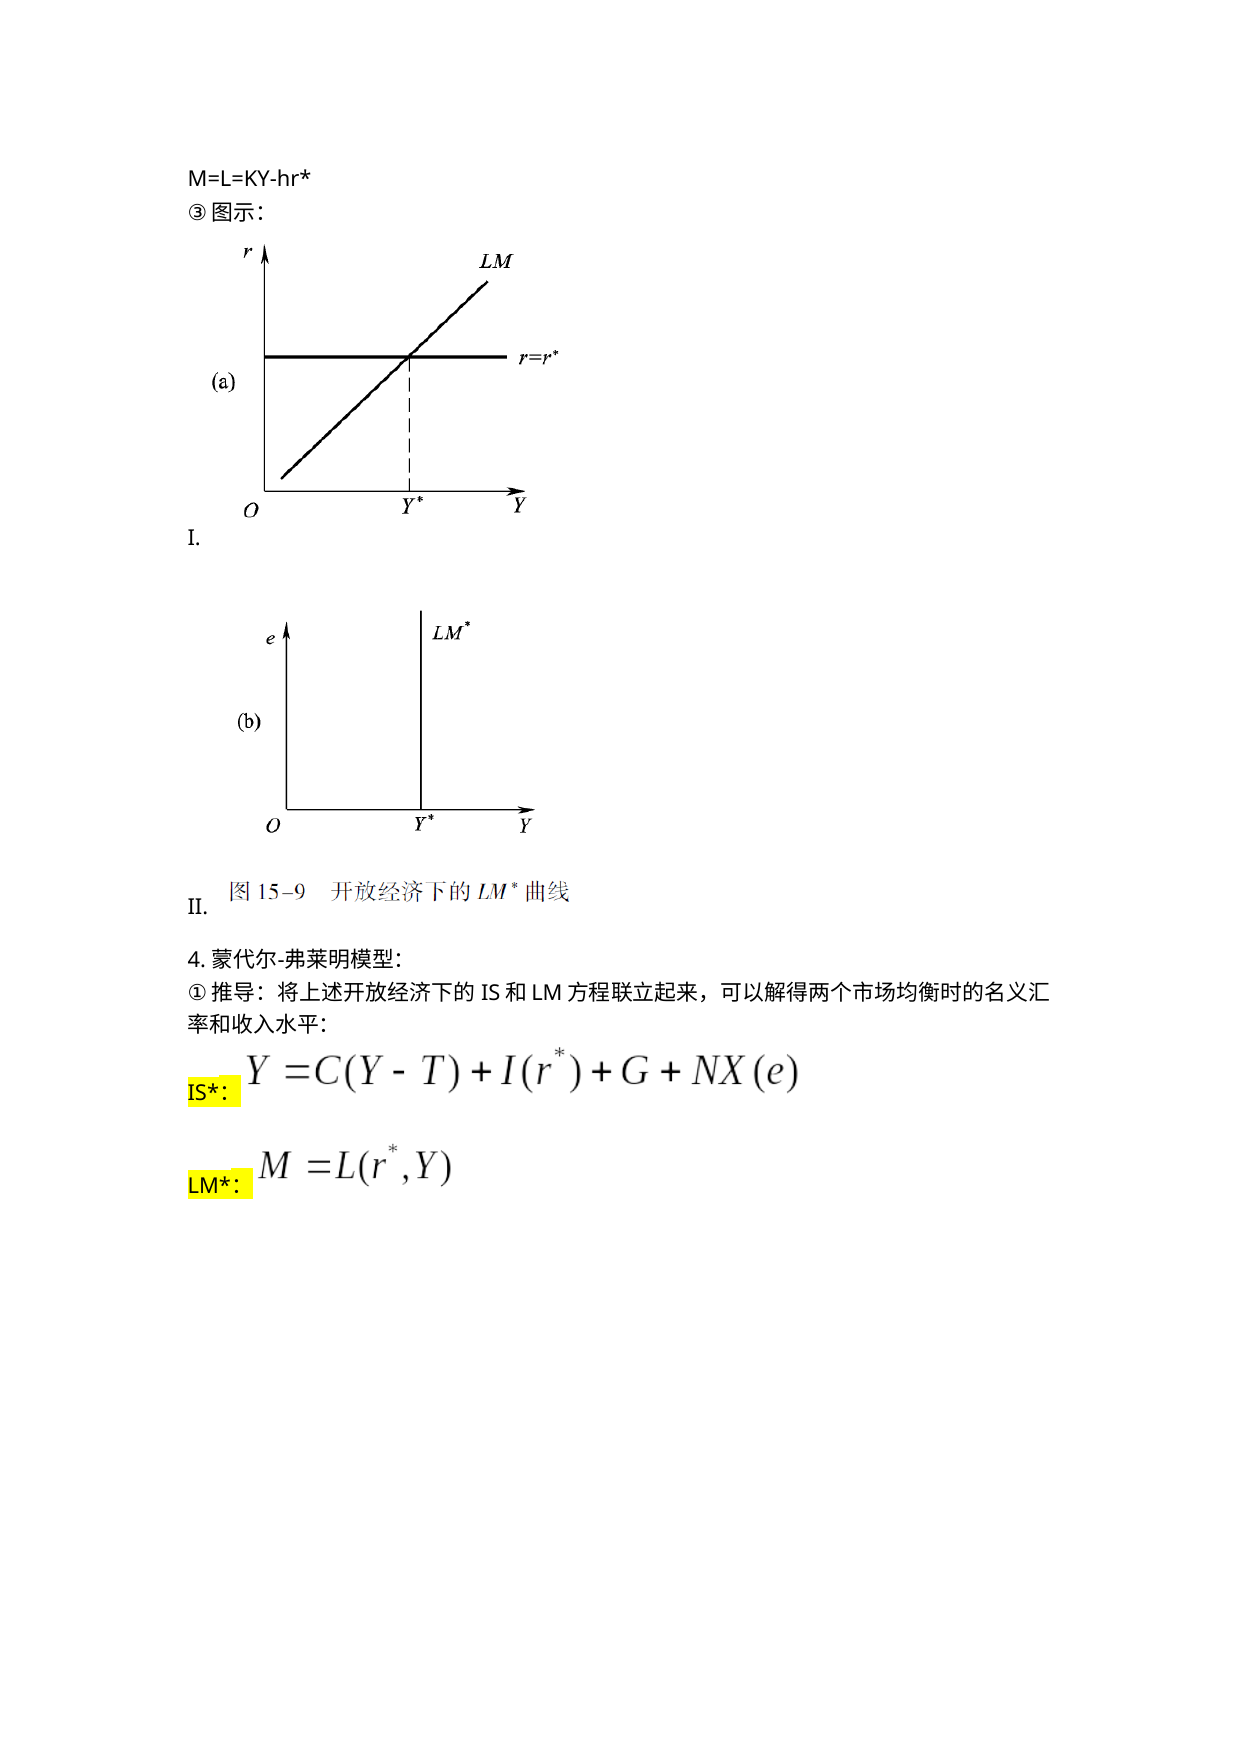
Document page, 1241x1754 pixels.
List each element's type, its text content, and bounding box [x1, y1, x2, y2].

text IS*： [187, 1039, 1053, 1137]
text LM*： [187, 1137, 1053, 1202]
text 4. 蒙代尔-弗莱明模型： [187, 942, 1053, 974]
picture [213, 584, 587, 915]
text ③图示： [187, 194, 1053, 227]
text ①推导：将上述开放经济下的IS和LM方程联立起来，可以解得两个市场均衡时的名义汇率和收入水平： [187, 974, 1053, 1039]
text M=L=KY-hr* [187, 162, 1053, 194]
picture [206, 227, 602, 546]
